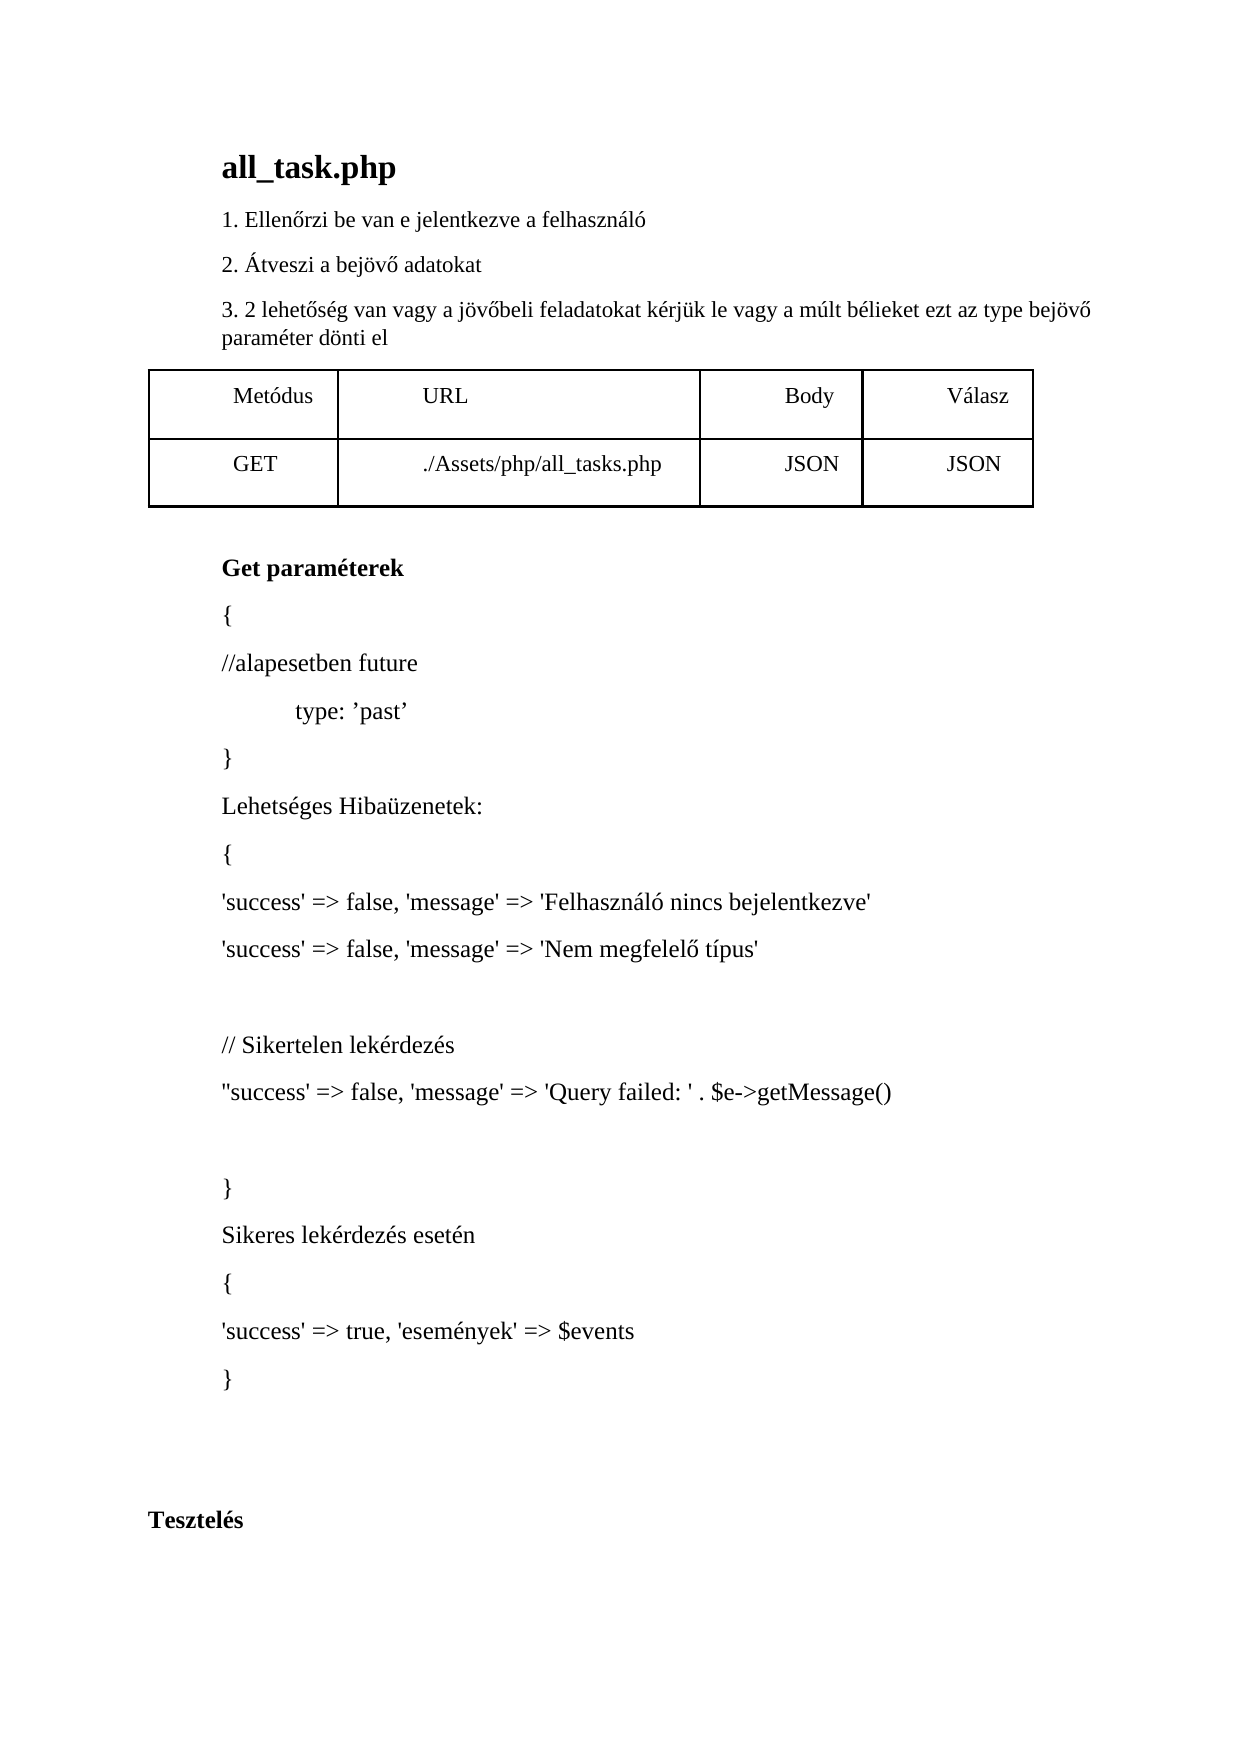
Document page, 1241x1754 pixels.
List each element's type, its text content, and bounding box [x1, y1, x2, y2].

text } [148, 1173, 1093, 1202]
table_header Válasz [864, 371, 1032, 437]
table_header Body [701, 371, 861, 437]
text } [148, 743, 1093, 772]
text { [148, 1268, 1093, 1297]
table_cell GET [150, 440, 337, 505]
text type: ’past’ [148, 696, 1093, 724]
table_header Metódus [150, 371, 337, 437]
table_cell ./Assets/php/all_tasks.php [339, 440, 699, 505]
text 3. 2 lehetőség van vagy a jövőbeli feladatokat kérjük le vagy a múlt bélieket ezt az type bejövő paraméter dönti el [148, 296, 1093, 351]
text 'success' => false, 'message' => 'Nem megfelelő típus' [148, 934, 1093, 963]
text all_task.php [148, 148, 1093, 186]
text { [148, 600, 1093, 629]
text Sikeres lekérdezés esetén [148, 1221, 1093, 1249]
text // Sikertelen lekérdezés [148, 1030, 1093, 1058]
text 2. Átveszi a bejövő adatokat [148, 251, 1093, 277]
text ''success' => false, 'message' => 'Query failed: ' . $e->getMessage() [148, 1077, 1093, 1106]
table_cell JSON [864, 440, 1032, 505]
text } [148, 1364, 1093, 1392]
text Lehetséges Hibaüzenetek: [148, 791, 1093, 820]
text 'success' => false, 'message' => 'Felhasználó nincs bejelentkezve' [148, 887, 1093, 915]
text { [148, 839, 1093, 868]
text 1. Ellenőrzi be van e jelentkezve a felhasználó [148, 206, 1093, 232]
table_header URL [339, 371, 699, 437]
text //alapesetben future [148, 648, 1093, 677]
text Tesztelés [148, 1505, 1093, 1534]
table_cell JSON [701, 440, 861, 505]
text 'success' => true, 'események' => $events [148, 1316, 1093, 1345]
text Get paraméterek [148, 553, 1093, 581]
